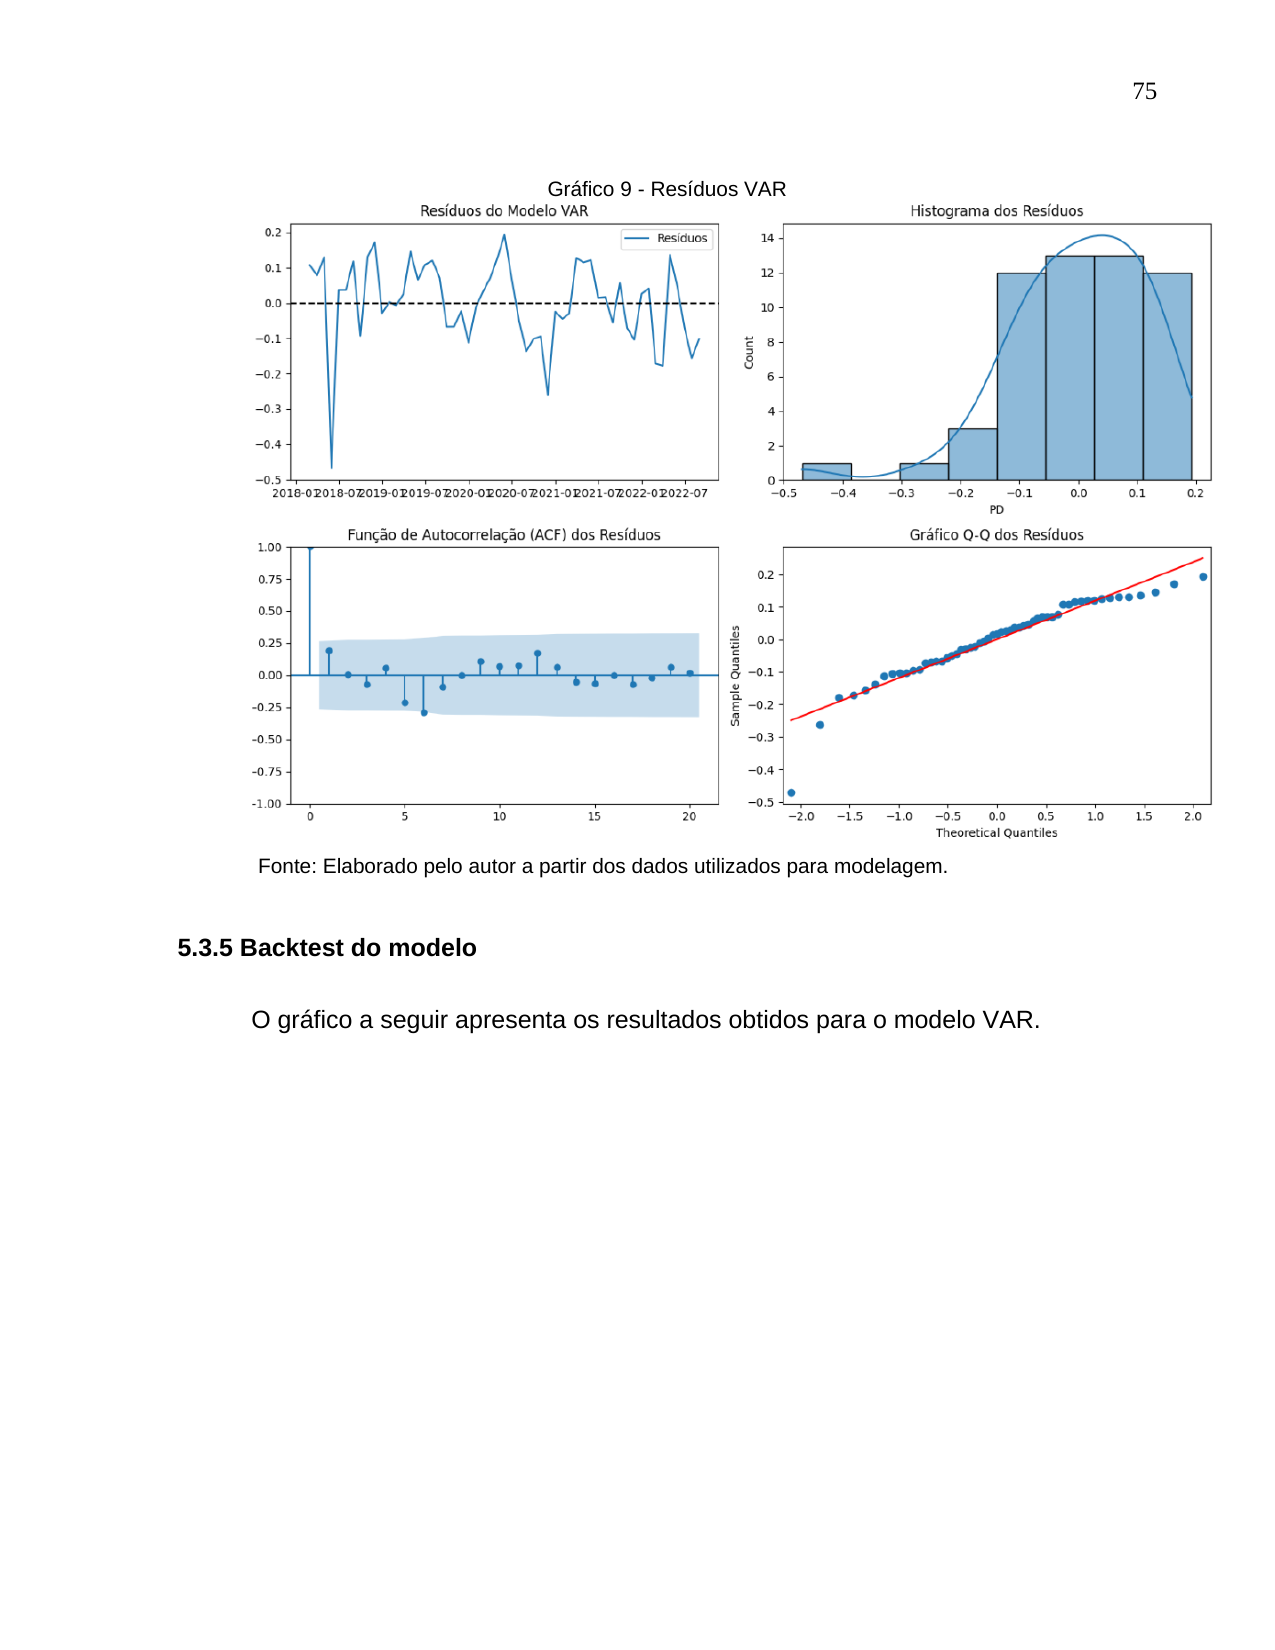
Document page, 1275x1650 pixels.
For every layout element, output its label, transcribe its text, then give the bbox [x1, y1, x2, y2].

text Fonte: Elaborado pelo autor a partir dos dados utilizados para modelagem. [177, 854, 1157, 878]
subtitle 5.3.5 Backtest do modelo [177, 933, 1157, 962]
picture [252, 201, 1218, 840]
text Gráfico 9 - Resíduos VAR [177, 177, 1157, 201]
text O gráfico a seguir apresenta os resultados obtidos para o modelo VAR. [177, 1005, 1157, 1034]
